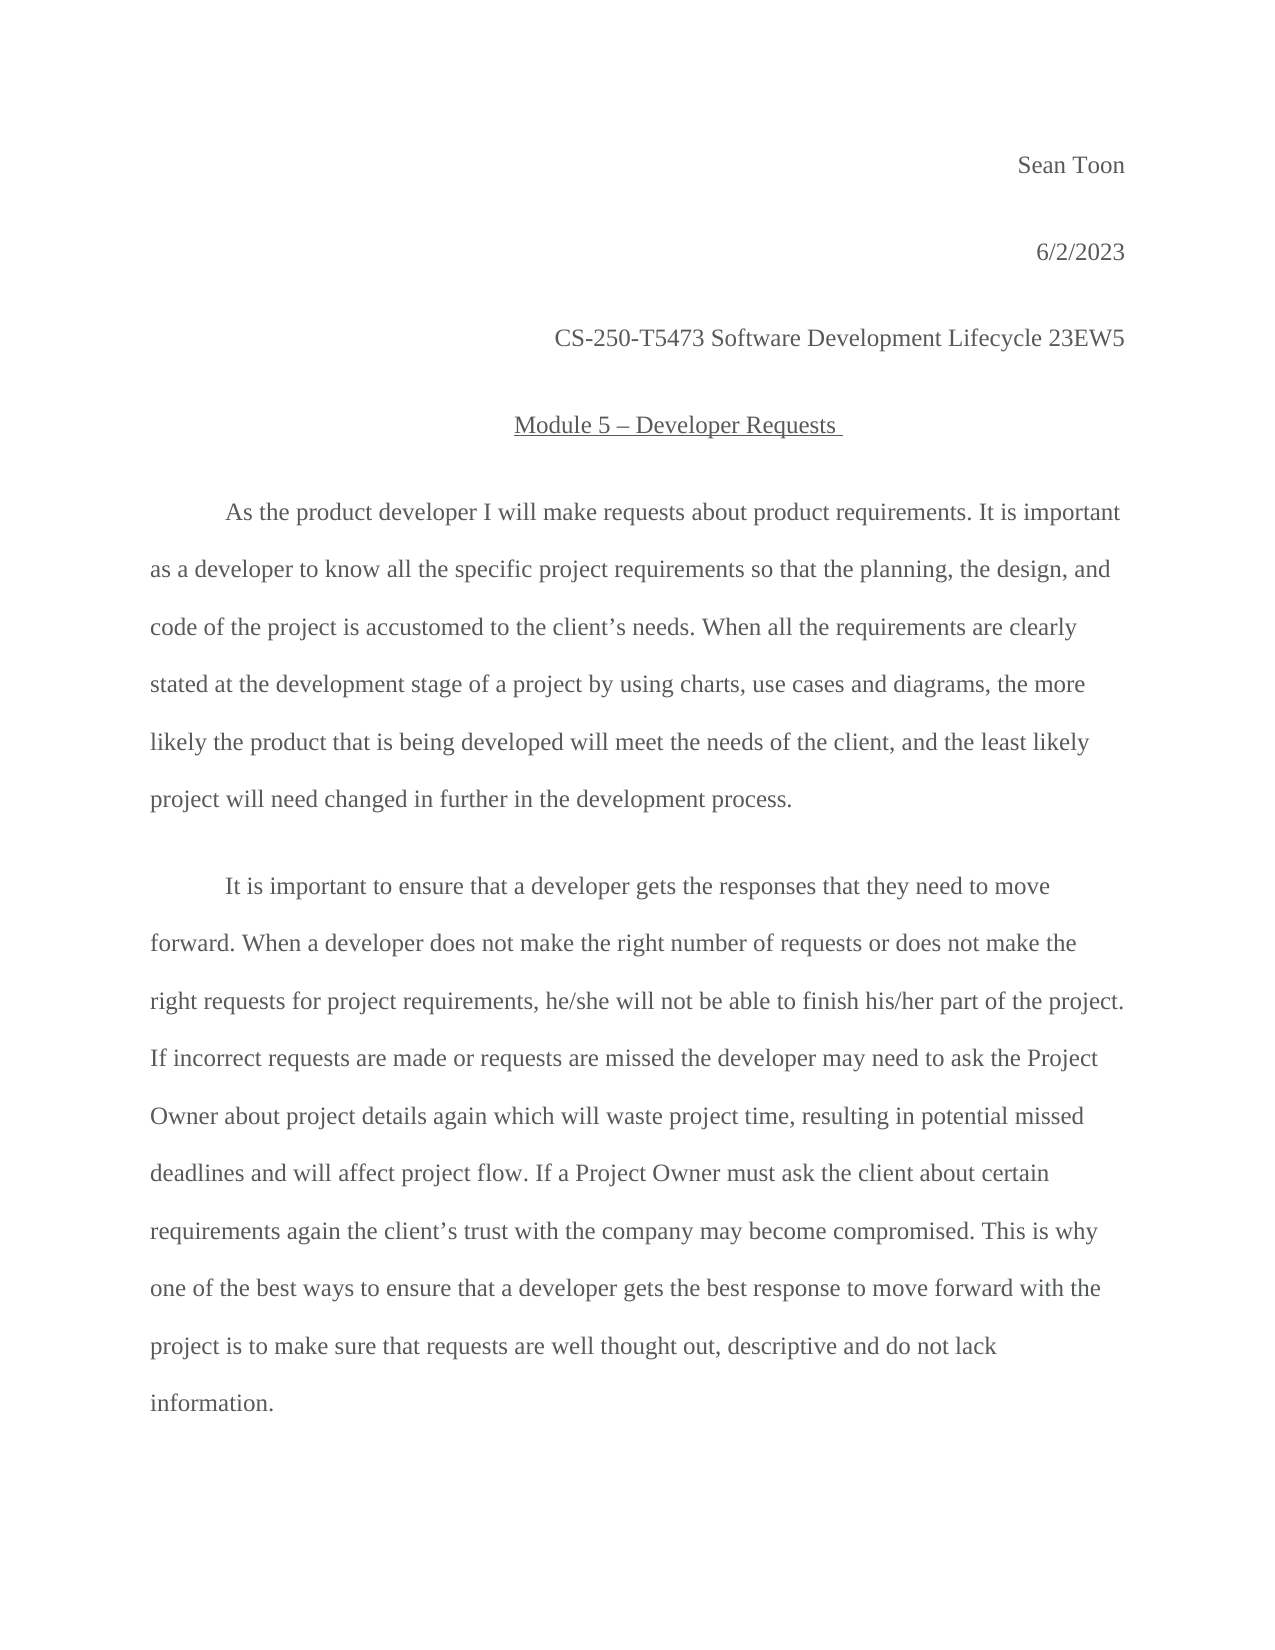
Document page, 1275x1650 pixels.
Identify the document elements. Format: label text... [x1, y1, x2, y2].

text CS-250-T5473 Software Development Lifecycle 23EW5 [150, 323, 1125, 352]
text Sean Toon [150, 150, 1125, 179]
text Module 5 – Developer Requests [150, 410, 1125, 439]
text As the product developer I will make requests about product requirements. It is important as a developer to know all the specific project requirements so that the planning, the design, and code of the project is accustomed to the client’s needs. When all the requirements are clearly stated at the development stage of a project by using charts, use cases and diagrams, the more likely the product that is being developed will meet the needs of the client, and the least likely project will need changed in further in the development process. [150, 497, 1125, 813]
text It is important to ensure that a developer gets the responses that they need to move forward. When a developer does not make the right number of requests or does not make the right requests for project requirements, he/she will not be able to finish his/her part of the project. If incorrect requests are made or requests are missed the developer may need to ask the Project Owner about project details again which will waste project time, resulting in potential missed deadlines and will affect project flow. If a Project Owner must ask the client about certain requirements again the client’s trust with the company may become compromised. This is why one of the best ways to ensure that a developer gets the best response to move forward with the project is to make sure that requests are well thought out, descriptive and do not lack information. [150, 871, 1125, 1417]
text 6/2/2023 [150, 237, 1125, 265]
